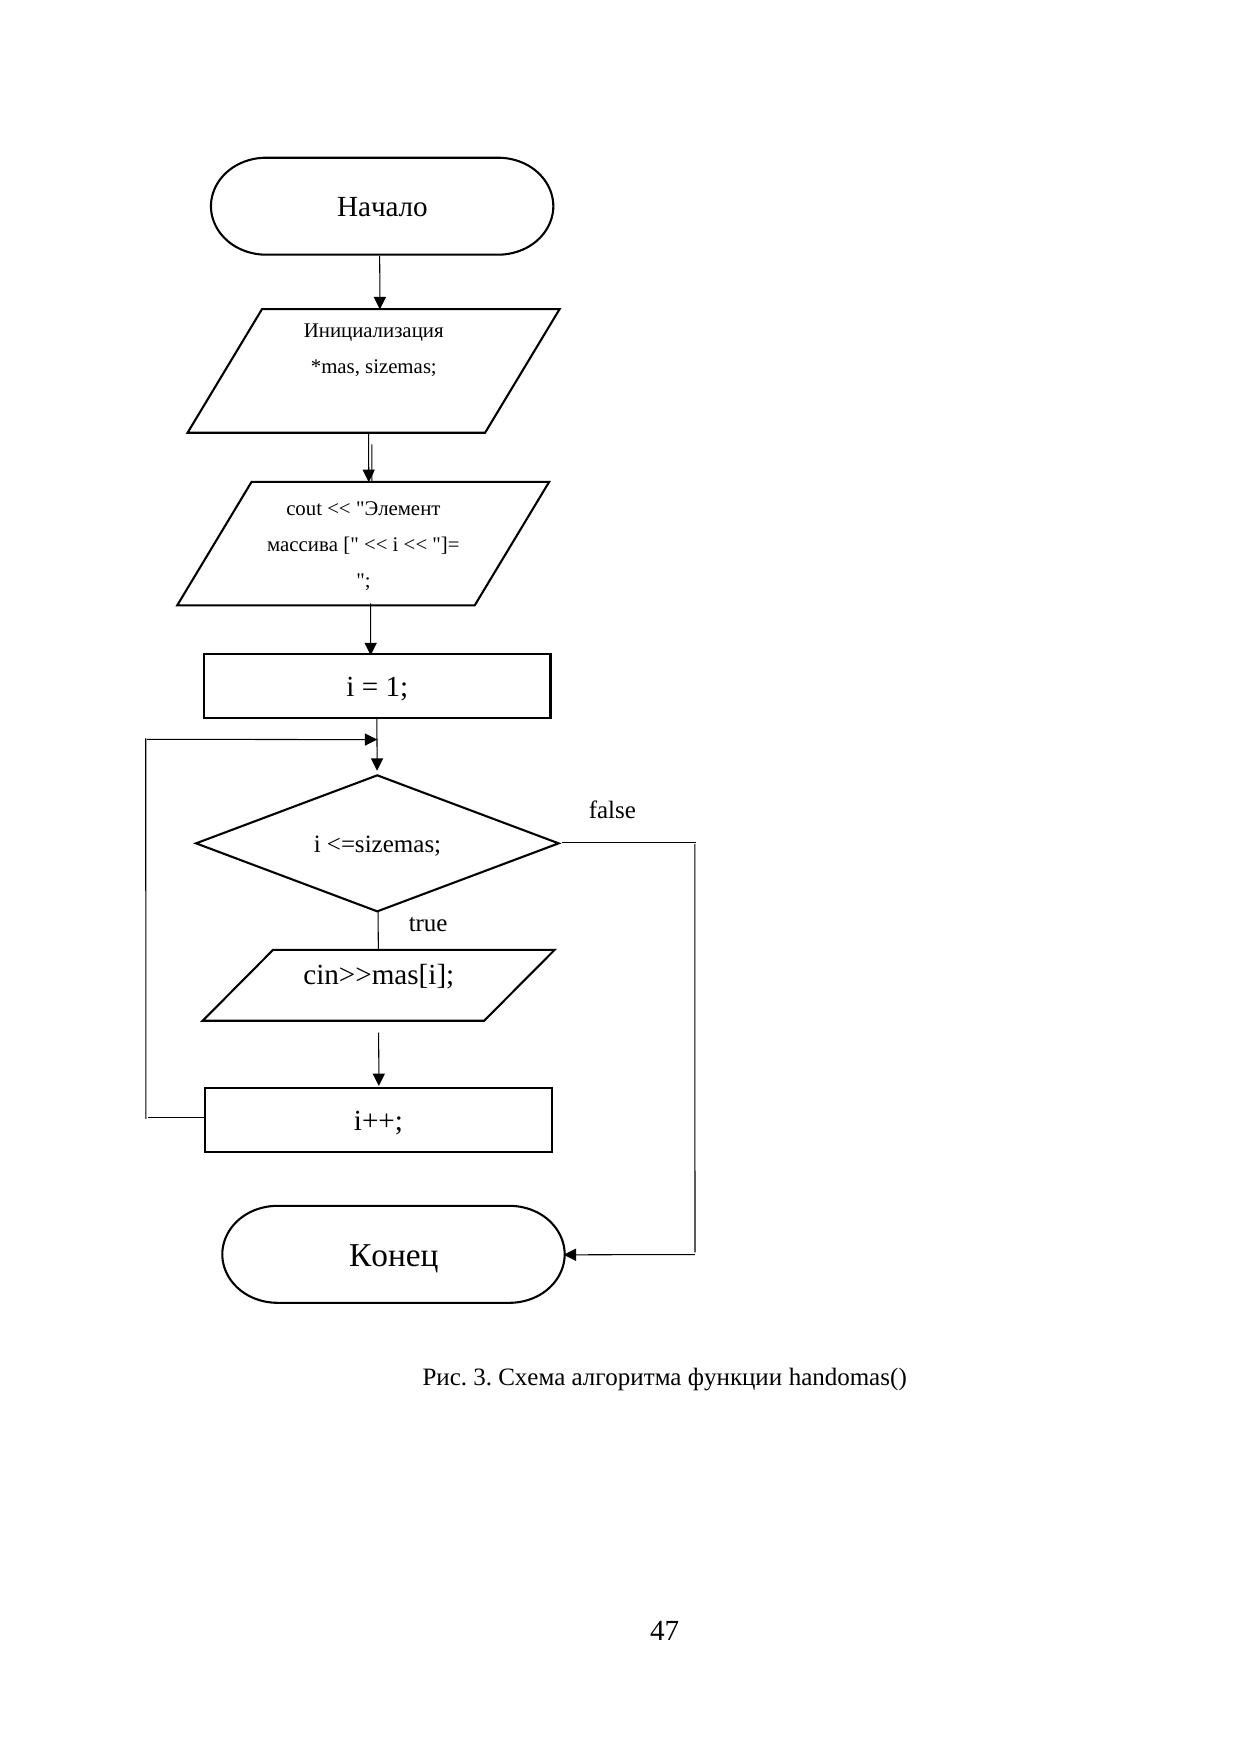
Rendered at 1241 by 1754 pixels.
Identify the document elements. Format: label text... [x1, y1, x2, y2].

text Рис. 3. Схема алгоритма функции handomas() [177, 1362, 1152, 1390]
